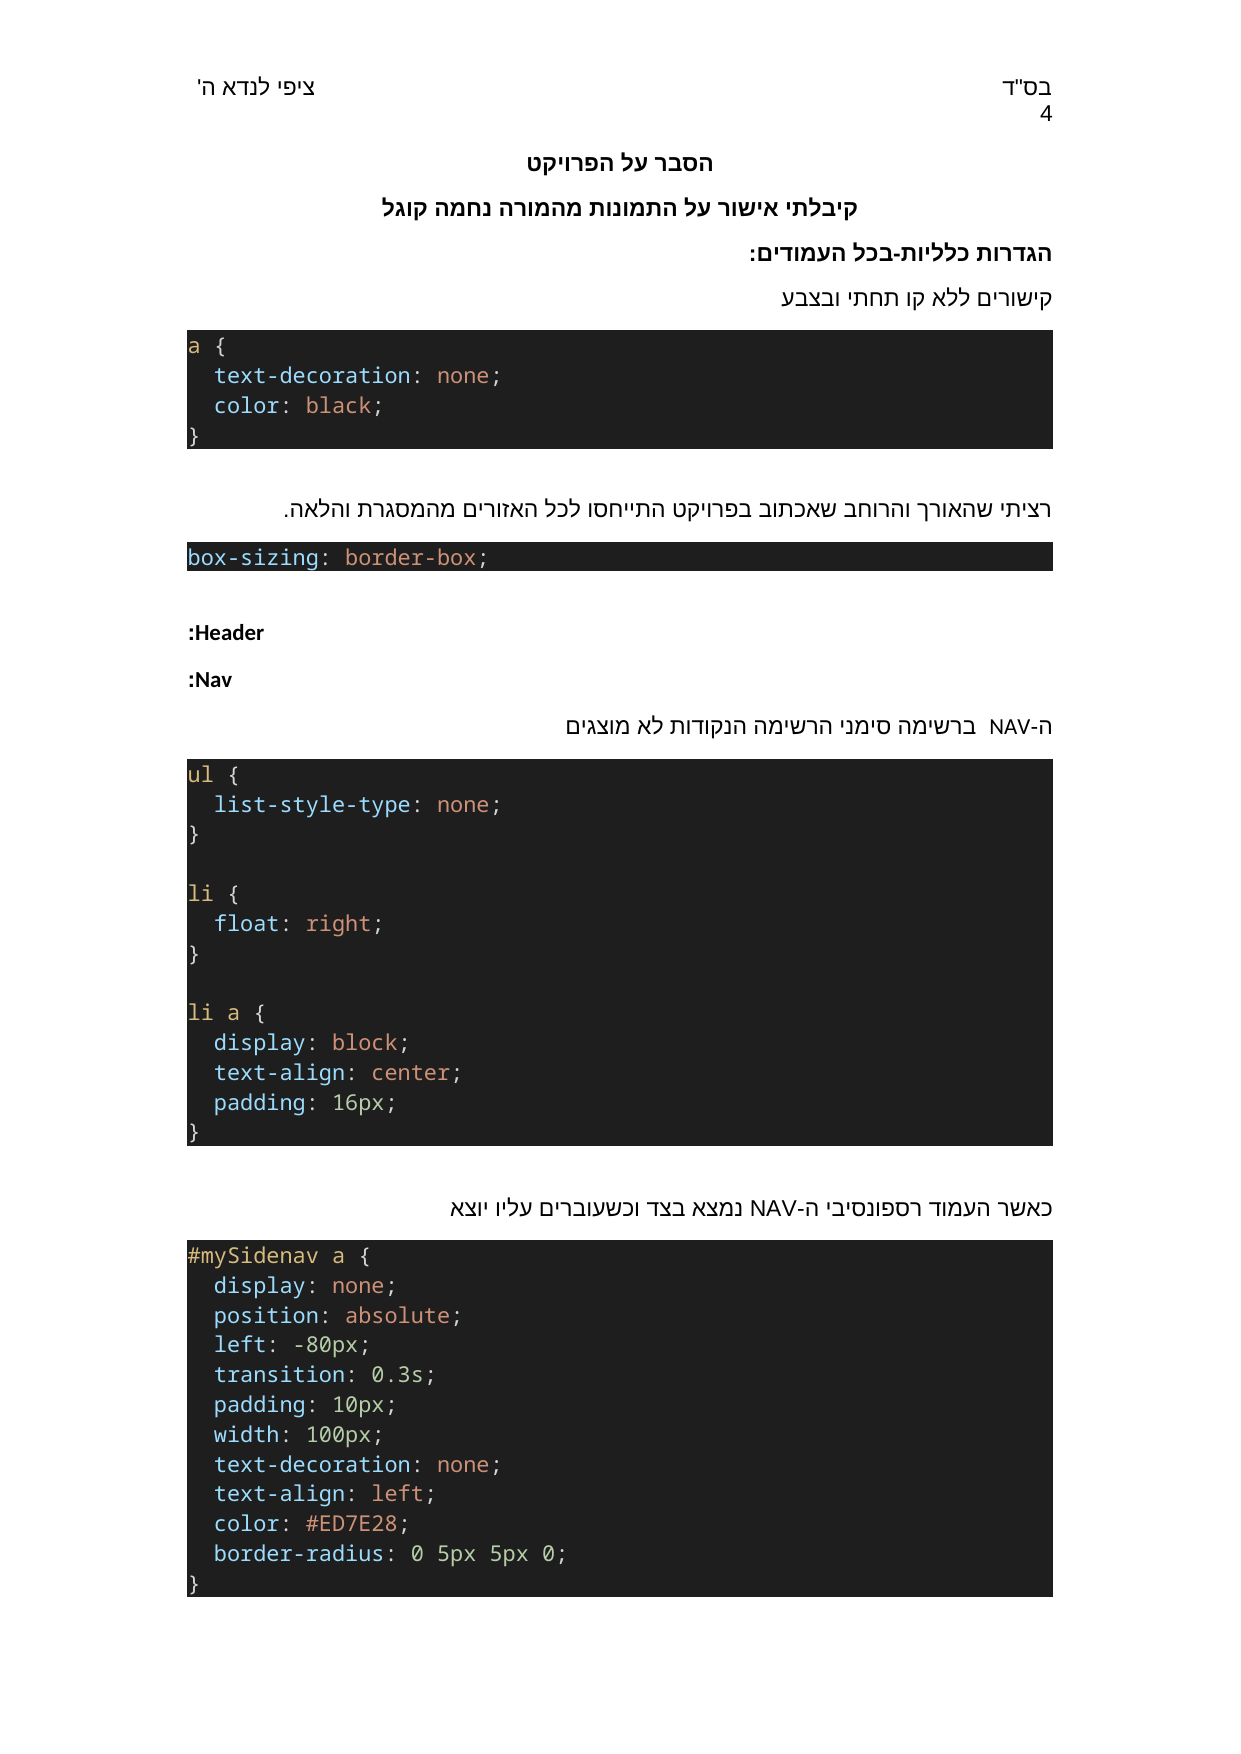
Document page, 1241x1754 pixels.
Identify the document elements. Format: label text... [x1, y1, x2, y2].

text padding: 10px; [187, 1389, 1053, 1419]
text width: 100px; [187, 1419, 1053, 1448]
text display: none; [187, 1270, 1053, 1299]
text text-align: left; [187, 1478, 1053, 1508]
text ul { [187, 759, 1053, 789]
text transition: 0.3s; [187, 1359, 1053, 1389]
text } [187, 818, 1053, 848]
text left: -80px; [187, 1329, 1053, 1359]
text float: right; [187, 908, 1053, 938]
text } [187, 1568, 1053, 1597]
text רציתי שהאורך והרוחב שאכתוב בפרויקט התייחסו לכל האזורים מהמסגרת והלאה. [187, 496, 1053, 523]
text color: #ED7E28; [187, 1508, 1053, 1538]
text border-radius: 0 5px 5px 0; [187, 1538, 1053, 1568]
text Header: [187, 618, 1053, 646]
text li a { [187, 997, 1053, 1027]
text position: absolute; [187, 1299, 1053, 1329]
text ה-NAV ברשימה סימני הרשימה הנקודות לא מוצגים [187, 712, 1053, 740]
text text-decoration: none; [187, 360, 1053, 390]
text הסבר על הפרויקט [187, 150, 1053, 176]
text כאשר העמוד רספונסיבי ה-NAV נמצא בצד וכשעוברים עליו יוצא [187, 1195, 1053, 1221]
text קישורים ללא קו תחתי ובצבע [187, 285, 1053, 312]
text box-sizing: border-box; [187, 542, 1053, 571]
text text-decoration: none; [187, 1448, 1053, 1478]
text text-align: center; [187, 1057, 1053, 1087]
text הגדרות כלליות-בכל העמודים: [187, 240, 1053, 267]
text color: black; [187, 390, 1053, 420]
text קיבלתי אישור על התמונות מהמורה נחמה קוגל [187, 195, 1053, 221]
text } [187, 938, 1053, 967]
text list-style-type: none; [187, 789, 1053, 818]
text padding: 16px; [187, 1087, 1053, 1116]
text display: block; [187, 1027, 1053, 1057]
text li { [187, 878, 1053, 908]
text } [187, 1116, 1053, 1146]
text Nav: [187, 665, 1053, 693]
text #mySidenav a { [187, 1240, 1053, 1270]
text a { [187, 330, 1053, 360]
text } [187, 420, 1053, 449]
